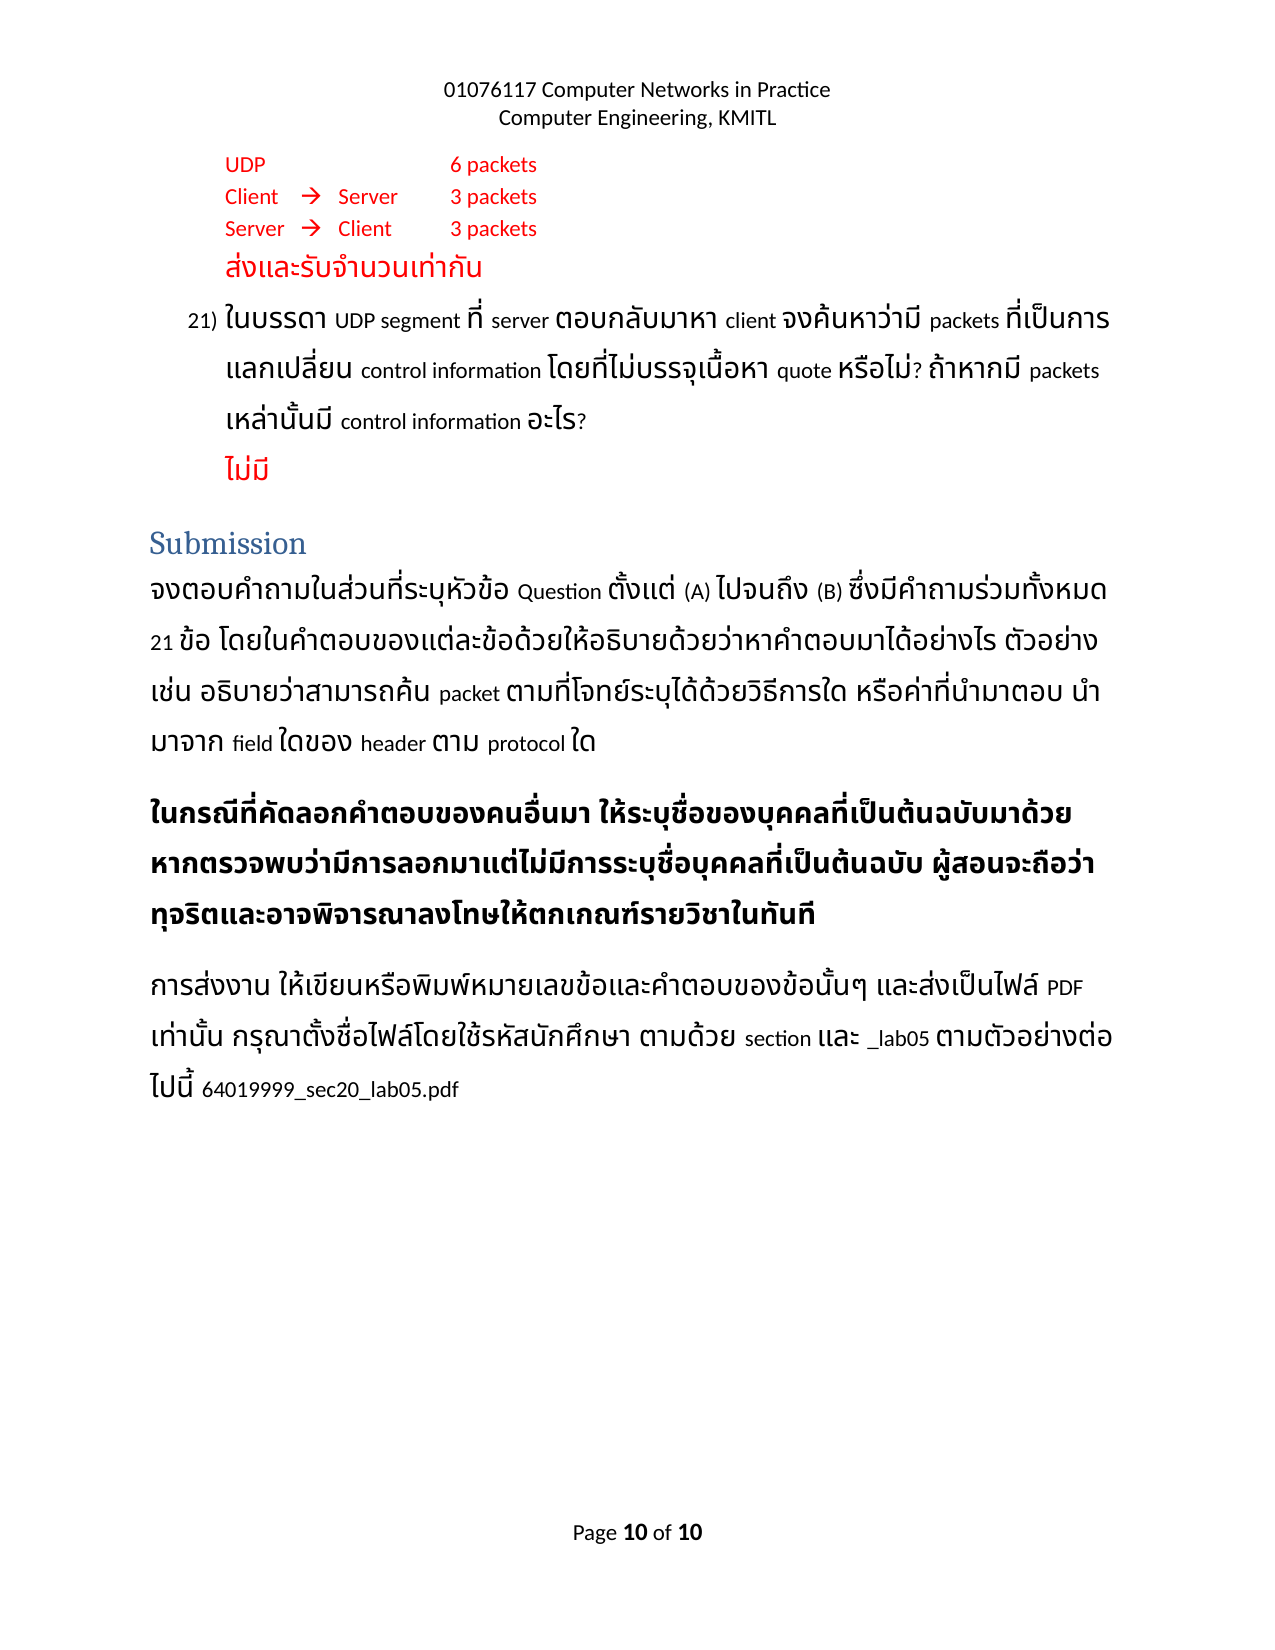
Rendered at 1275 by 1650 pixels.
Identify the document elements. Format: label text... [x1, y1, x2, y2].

list Client Server 3 packets [225, 182, 1125, 210]
subtitle Submission [150, 525, 1125, 563]
text จงตอบคำถามในส่วนที่ระบุหัวข้อ Question ตั้งแต่ (A) ไปจนถึง (B) ซึ่งมีคำถามร่วมทั้งหมด 21 ข้อ โดยในคำตอบของแต่ละข้อด้วยให้อธิบายด้วยว่าหาคำตอบมาได้อย่างไร ตัวอย่างเช่น อธิบายว่าสามารถค้น packet ตามที่โจทย์ระบุได้ด้วยวิธีการใด หรือค่าที่นำมาตอบ นำมาจาก field ใดของ header ตาม protocol ใด [150, 569, 1125, 765]
text การส่งงาน ให้เขียนหรือพิมพ์หมายเลขข้อและคำตอบของข้อนั้นๆ และส่งเป็นไฟล์ PDF เท่านั้น กรุณาตั้งชื่อไฟล์โดยใช้รหัสนักศึกษา ตามด้วย section และ _lab05 ตามตัวอย่างต่อไปนี้ 64019999_sec20_lab05.pdf [150, 965, 1125, 1110]
list ส่งและรับจำนวนเท่ากัน [225, 247, 1125, 291]
list Server Client 3 packets [225, 214, 1125, 242]
list ไม่มี [225, 449, 1125, 493]
text ในกรณีที่คัดลอกคำตอบของคนอื่นมา ให้ระบุชื่อของบุคคลที่เป็นต้นฉบับมาด้วย หากตรวจพบว่ามีการลอกมาแต่ไม่มีการระบุชื่อบุคคลที่เป็นต้นฉบับ ผู้สอนจะถือว่าทุจริตและอาจพิจารณาลงโทษให้ตกเกณฑ์รายวิชาในทันที [150, 792, 1125, 937]
list ในบรรดา UDP segment ที่ server ตอบกลับมาหา client จงค้นหาว่ามี packets ที่เป็นการแลกเปลี่ยน control information โดยที่ไม่บรรจุเนื้อหา quote หรือไม่? ถ้าหากมี packets เหล่านั้นมี control information อะไร? [187, 297, 1125, 442]
list UDP 6 packets [225, 150, 1125, 178]
